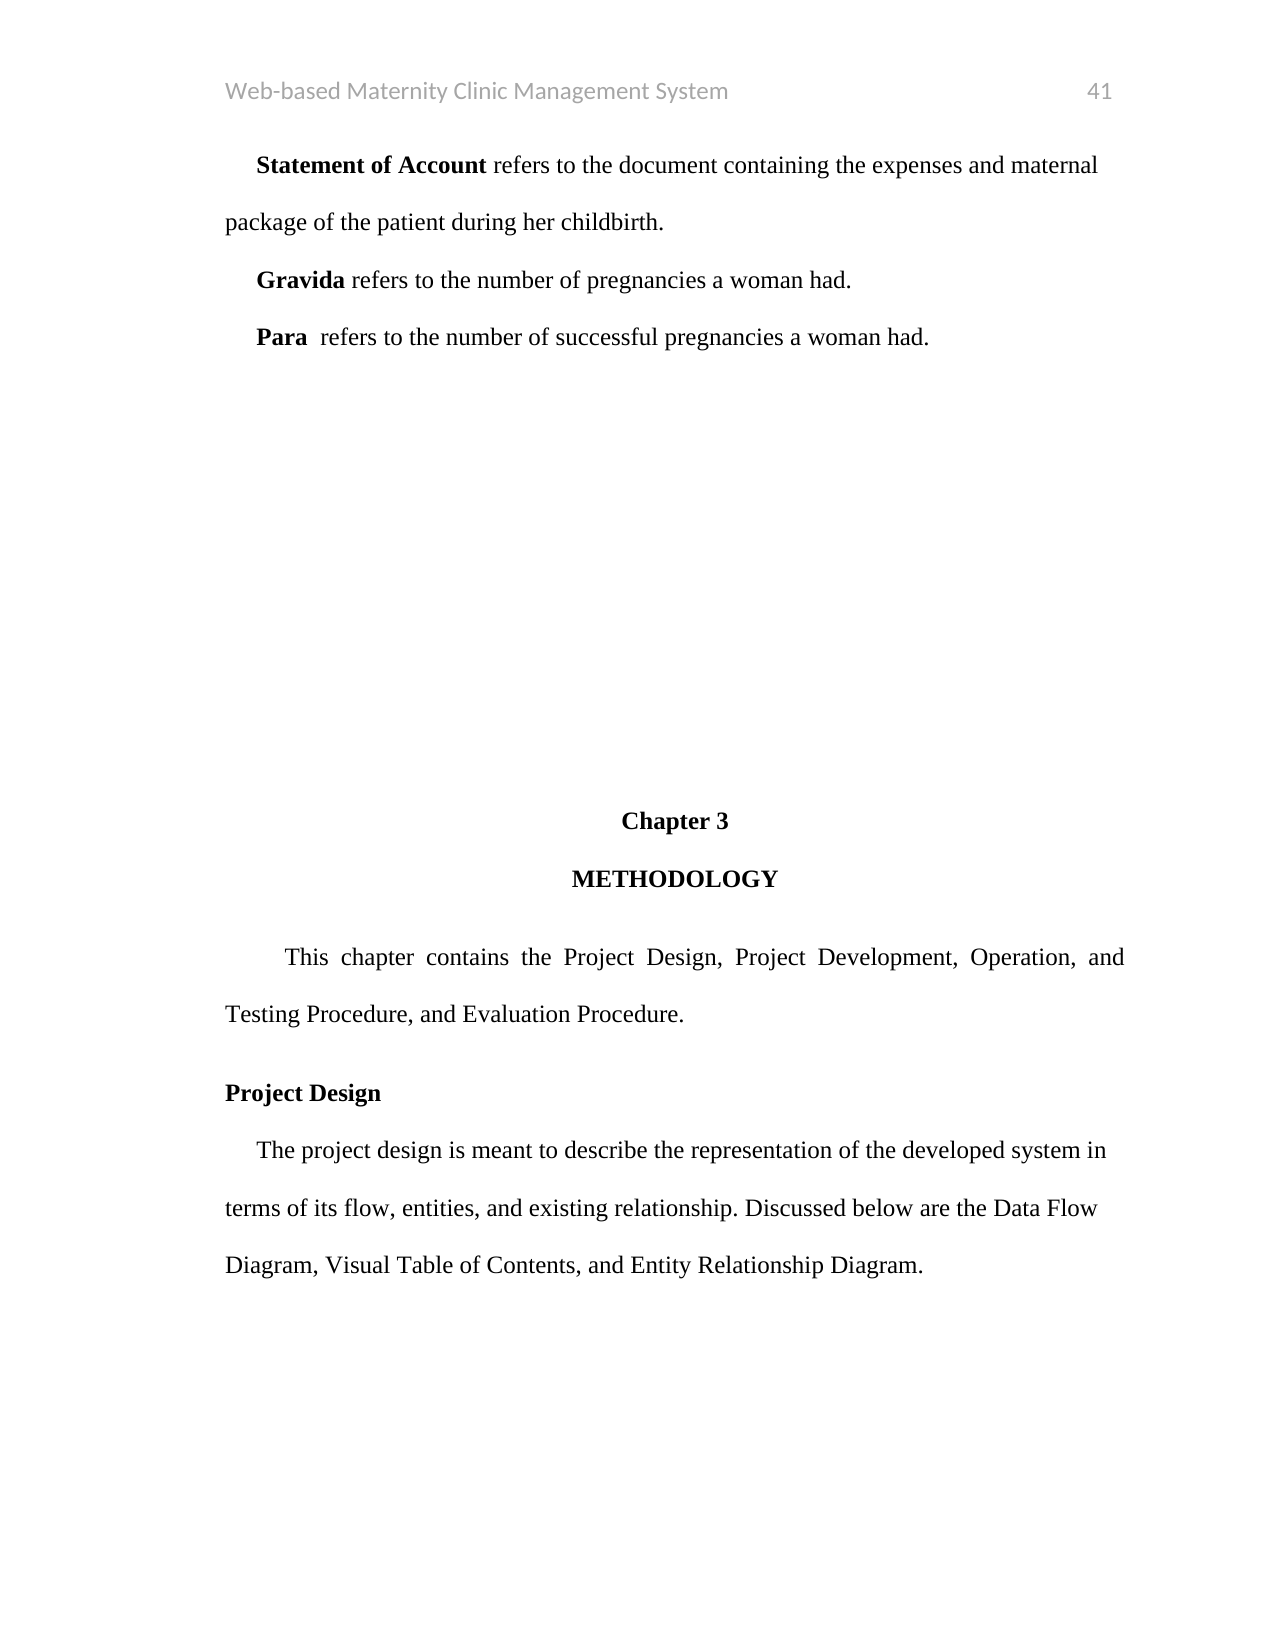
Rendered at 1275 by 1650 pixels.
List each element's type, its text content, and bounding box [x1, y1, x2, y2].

text Chapter 3 METHODOLOGY [225, 806, 1125, 892]
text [225, 150, 1125, 522]
text This chapter contains the Project Design, Project Development, Operation, and Testing Procedure, and Evaluation Procedure. [225, 942, 1125, 1028]
text Project Design The project design is meant to describe the representation of the developed system in terms of its flow, entities, and existing relationship. Discussed below are the Data Flow Diagram, Visual Table of Contents, and Entity Relationship Diagram. [225, 1078, 1125, 1279]
